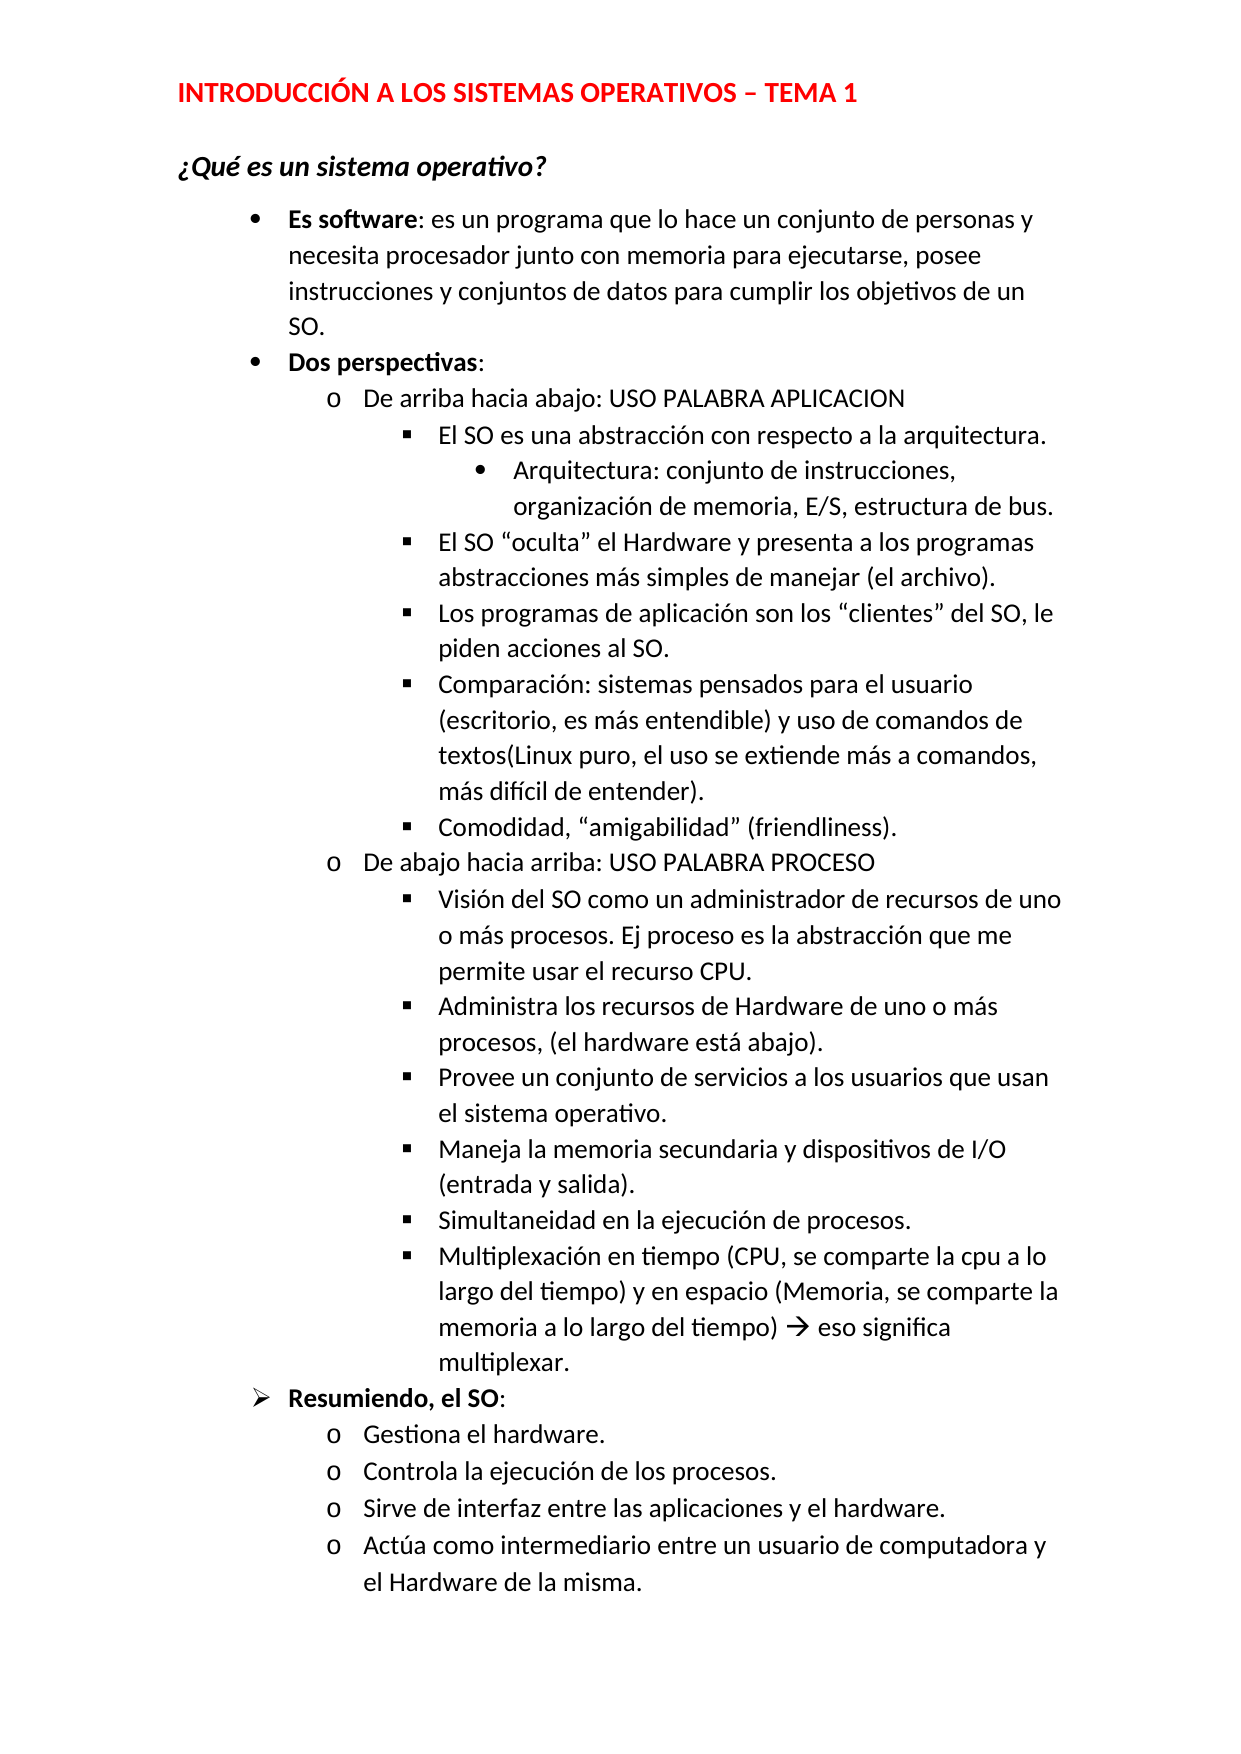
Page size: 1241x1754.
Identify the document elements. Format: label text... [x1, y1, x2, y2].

list Visión del SO como un administrador de recursos de uno o más procesos. Ej proceso es la abstracción que me permite usar el recurso CPU. [401, 882, 1063, 987]
list Controla la ejecución de los procesos. [326, 1454, 1063, 1488]
list Simultaneidad en la ejecución de procesos. [401, 1203, 1063, 1236]
list Administra los recursos de Hardware de uno o más procesos, (el hardware está abajo). [401, 989, 1063, 1058]
list De abajo hacia arriba: USO PALABRA PROCESO [326, 845, 1063, 880]
list Resumiendo, el SO: [251, 1381, 1063, 1414]
list El SO es una abstracción con respecto a la arquitectura. [401, 418, 1063, 451]
list Sirve de interfaz entre las aplicaciones y el hardware. [326, 1491, 1063, 1525]
list Dos perspectivas: [251, 345, 1063, 378]
list El SO “oculta” el Hardware y presenta a los programas abstracciones más simples de manejar (el archivo). [401, 525, 1063, 593]
list Los programas de aplicación son los “clientes” del SO, le piden acciones al SO. [401, 596, 1063, 665]
list Provee un conjunto de servicios a los usuarios que usan el sistema operativo. [401, 1061, 1063, 1129]
list Comodidad, “amigabilidad” (friendliness). [401, 810, 1063, 843]
text ¿Qué es un sistema operativo? [177, 148, 1063, 183]
list Arquitectura: conjunto de instrucciones, organización de memoria, E/S, estructura de bus. [476, 453, 1063, 522]
list De arriba hacia abajo: USO PALABRA APLICACION [326, 381, 1063, 415]
list Actúa como intermediario entre un usuario de computadora y el Hardware de la misma. [326, 1528, 1063, 1598]
list Gestiona el hardware. [326, 1417, 1063, 1451]
list Es software: es un programa que lo hace un conjunto de personas y necesita procesador junto con memoria para ejecutarse, posee instrucciones y conjuntos de datos para cumplir los objetivos de un SO. [251, 203, 1063, 343]
list Multiplexación en tiempo (CPU, se comparte la cpu a lo largo del tiempo) y en espacio (Memoria, se comparte la memoria a lo largo del tiempo) eso significa multiplexar. [401, 1239, 1063, 1379]
list Comparación: sistemas pensados para el usuario (escritorio, es más entendible) y uso de comandos de textos(Linux puro, el uso se extiende más a comandos, más difícil de entender). [401, 667, 1063, 807]
list Maneja la memoria secundaria y dispositivos de I/O (entrada y salida). [401, 1132, 1063, 1201]
